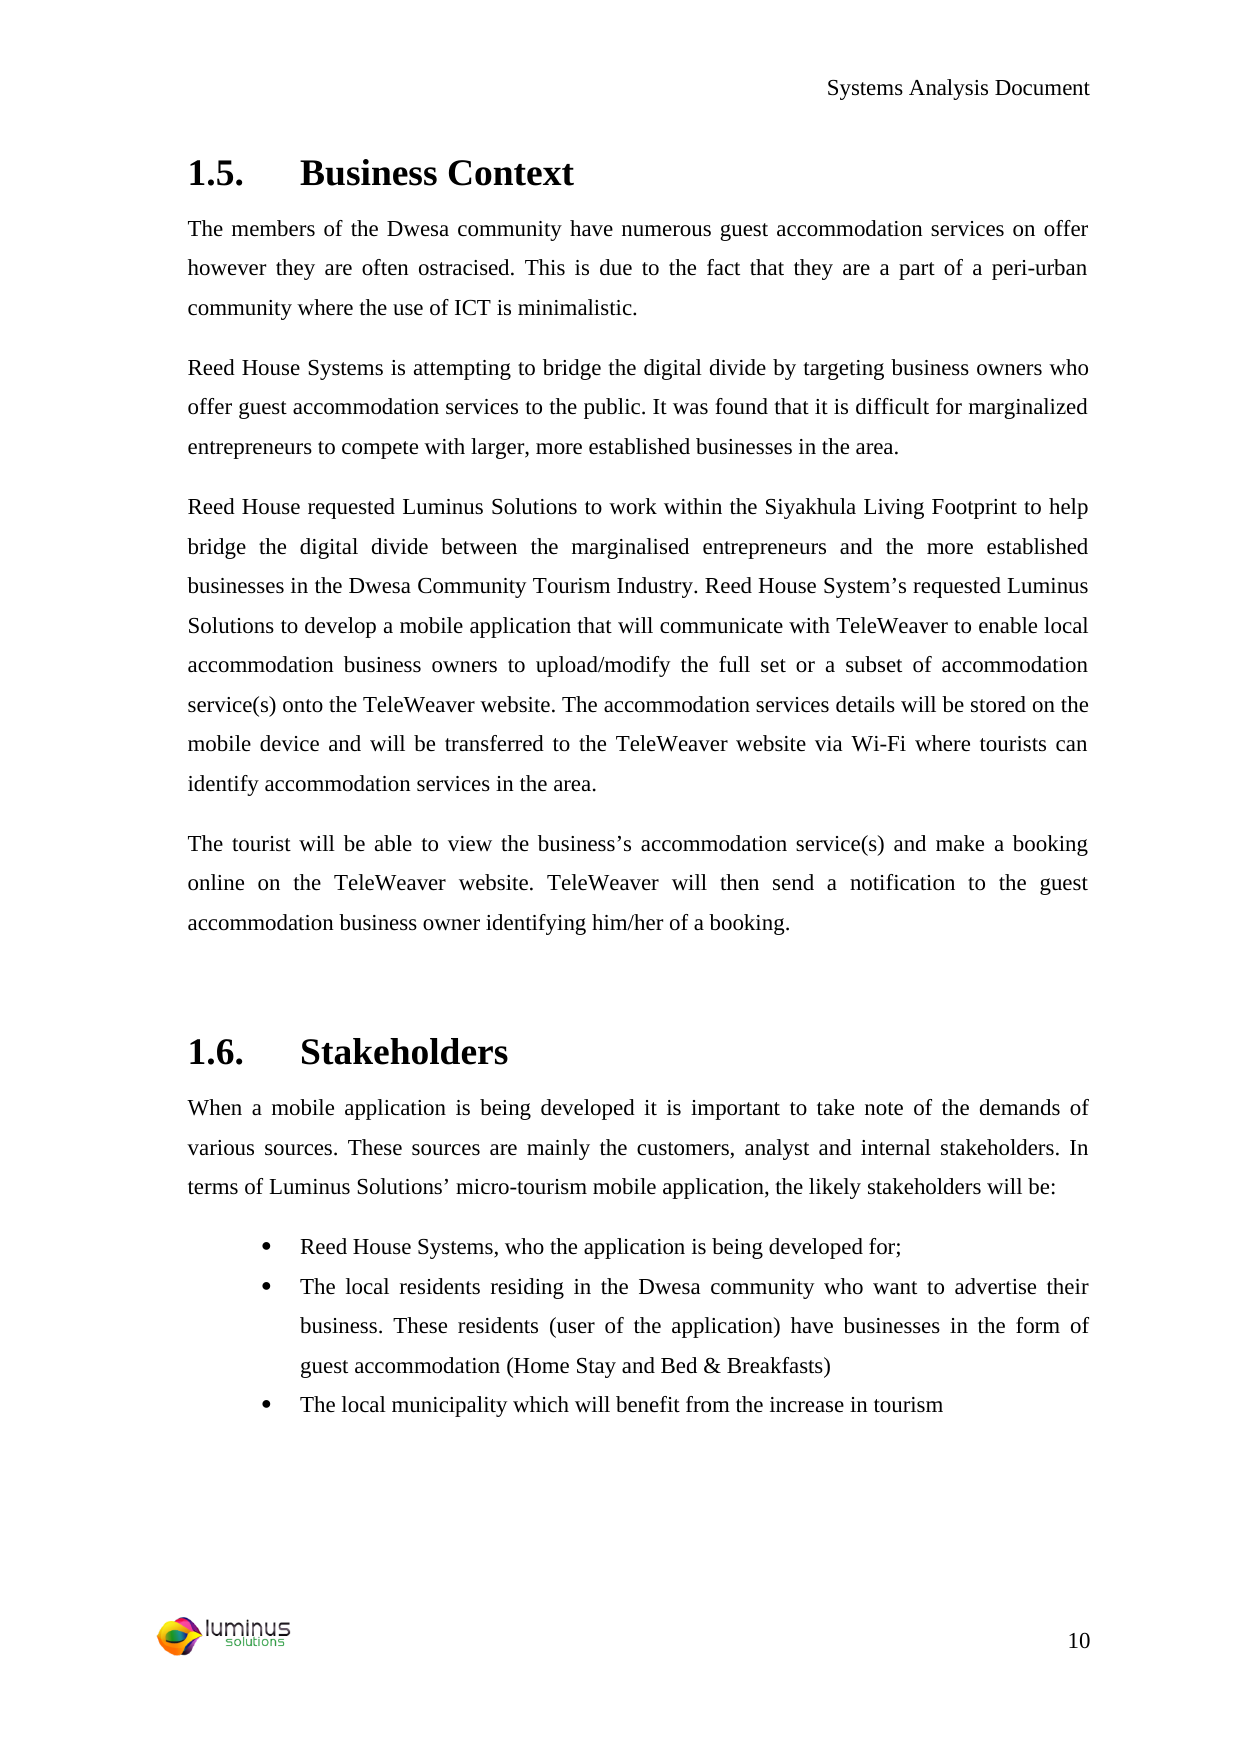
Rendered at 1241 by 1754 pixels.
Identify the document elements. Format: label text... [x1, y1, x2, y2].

text When a mobile application is being developed it is important to take note of the demands of various sources. These sources are mainly the customers, analyst and internal stakeholders. In terms of Luminus Solutions’ micro-tourism mobile application, the likely stakeholders will be: [187, 1094, 1090, 1199]
list The local residents residing in the Dwesa community who want to advertise their business. These residents (user of the application) have businesses in the form of guest accommodation (Home Stay and Bed & Breakfasts) [262, 1273, 1090, 1378]
list The local municipality which will benefit from the increase in tourism [262, 1391, 1090, 1418]
text Reed House requested Luminus Solutions to work within the Siyakhula Living Footprint to help bridge the digital divide between the marginalised entrepreneurs and the more established businesses in the Dwesa Community Tourism Industry. Reed House System’s requested Luminus Solutions to develop a mobile application that will communicate with TeleWeaver to enable local accommodation business owners to upload/modify the full set or a subset of accommodation service(s) onto the TeleWeaver website. The accommodation services details will be stored on the mobile device and will be transferred to the TeleWeaver website via Wi-Fi where tourists can identify accommodation services in the area. [187, 493, 1090, 796]
text The tourist will be able to view the business’s accommodation service(s) and make a booking online on the TeleWeaver website. TeleWeaver will then send a notification to the guest accommodation business owner identifying him/her of a booking. [187, 830, 1090, 935]
text The members of the Dwesa community have numerous guest accommodation services on offer however they are often ostracised. This is due to the fact that they are a part of a peri-urban community where the use of ICT is minimalistic. [187, 215, 1090, 320]
list Reed House Systems, who the application is being developed for; [262, 1233, 1090, 1260]
subtitle Business Context [187, 150, 1090, 193]
picture [150, 1604, 304, 1666]
text Reed House Systems is attempting to bridge the digital divide by targeting business owners who offer guest accommodation services to the public. It was found that it is difficult for marginalized entrepreneurs to compete with larger, more established businesses in the area. [187, 354, 1090, 459]
subtitle Stakeholders [187, 1029, 1090, 1073]
